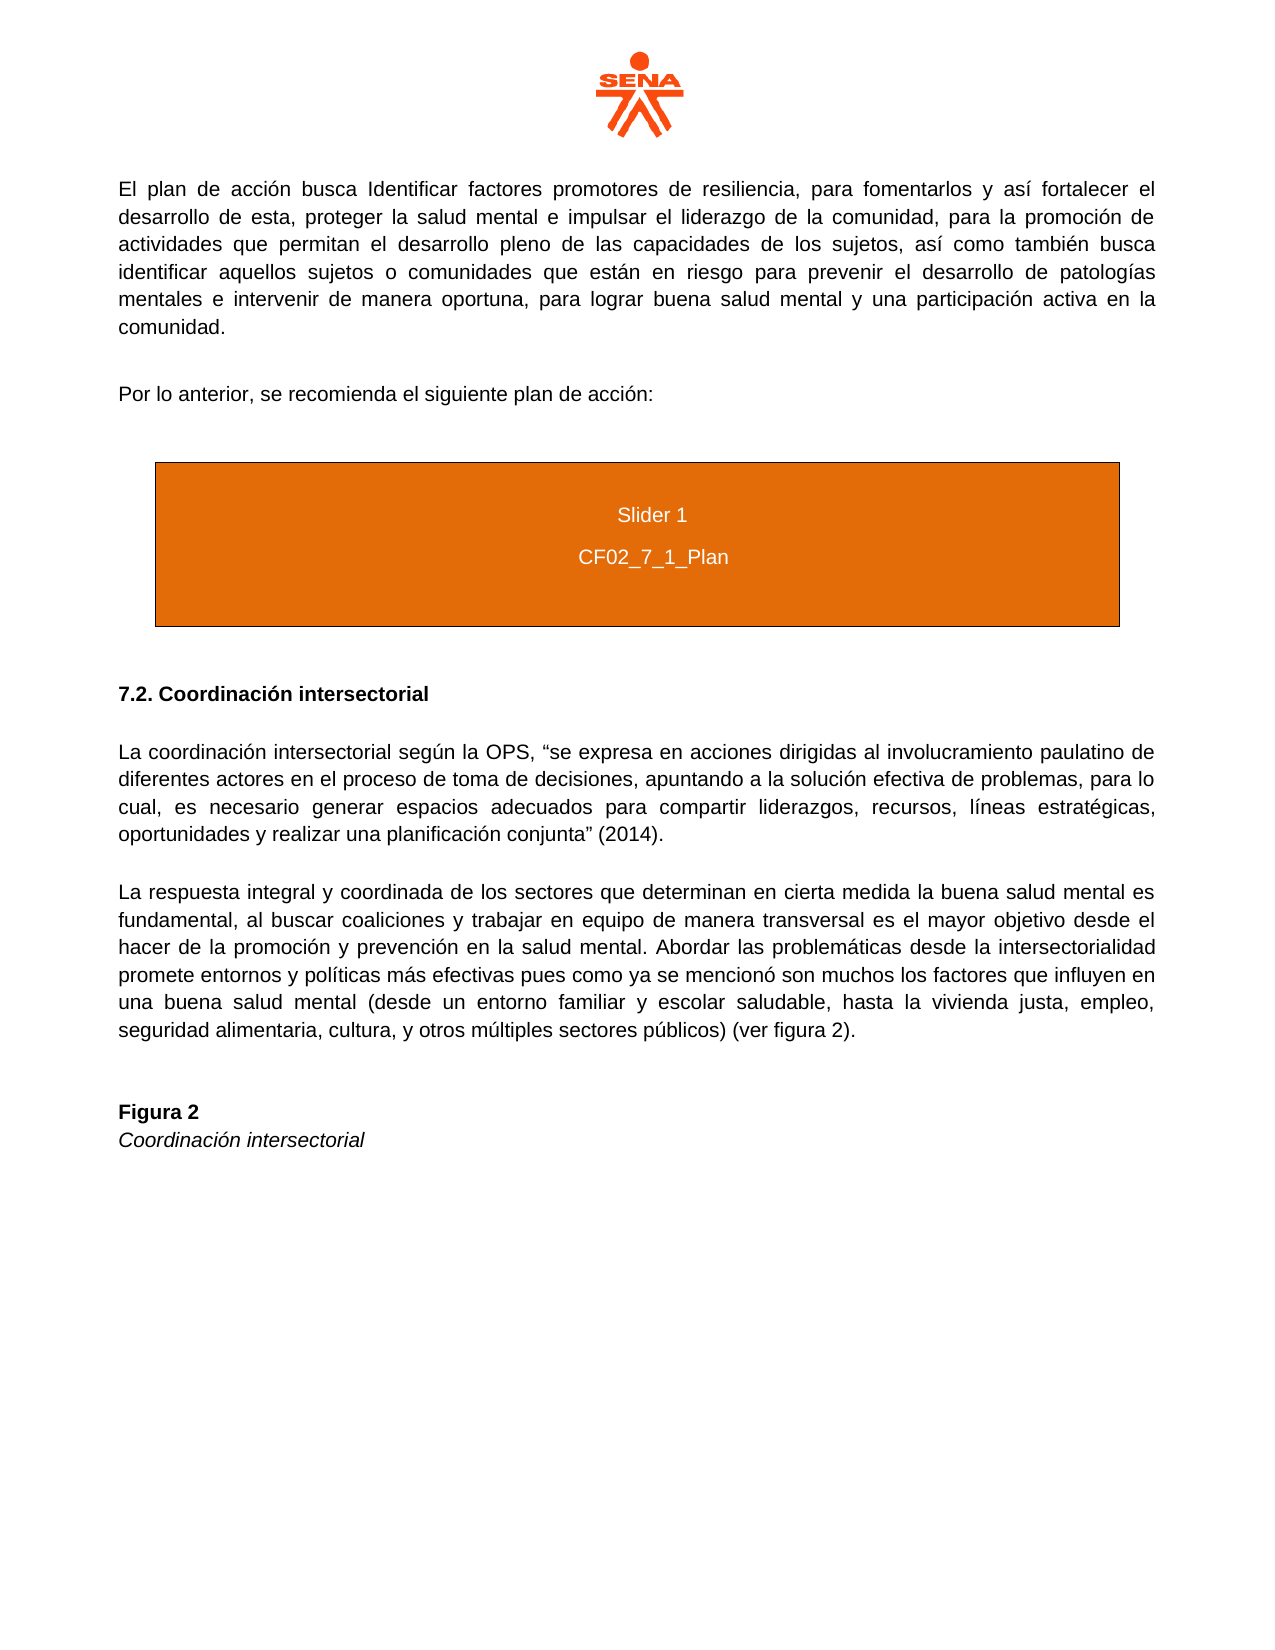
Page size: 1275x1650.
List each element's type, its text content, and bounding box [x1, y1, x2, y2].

text 7.2. Coordinación intersectorial [118, 682, 1157, 706]
table_header Slider 1 CF02_7_1_Plan [156, 463, 1119, 626]
picture [585, 48, 690, 142]
text El plan de acción busca Identificar factores promotores de resiliencia, para fomentarlos y así fortalecer el desarrollo de esta, proteger la salud mental e impulsar el liderazgo de la comunidad, para la promoción de actividades que permitan el desarrollo pleno de las capacidades de los sujetos, así como también busca identificar aquellos sujetos o comunidades que están en riesgo para prevenir el desarrollo de patologías mentales e intervenir de manera oportuna, para lograr buena salud mental y una participación activa en la comunidad. [118, 177, 1157, 339]
text La respuesta integral y coordinada de los sectores que determinan en cierta medida la buena salud mental es fundamental, al buscar coaliciones y trabajar en equipo de manera transversal es el mayor objetivo desde el hacer de la promoción y prevención en la salud mental. Abordar las problemáticas desde la intersectorialidad promete entornos y políticas más efectivas pues como ya se mencionó son muchos los factores que influyen en una buena salud mental (desde un entorno familiar y escolar saludable, hasta la vivienda justa, empleo, seguridad alimentaria, cultura, y otros múltiples sectores públicos) (ver figura 2). [118, 880, 1157, 1041]
text Coordinación intersectorial [118, 1127, 1157, 1151]
text Figura 2 [118, 1100, 1157, 1124]
text La coordinación intersectorial según la OPS, “se expresa en acciones dirigidas al involucramiento paulatino de diferentes actores en el proceso de toma de decisiones, apuntando a la solución efectiva de problemas, para lo cual, es necesario generar espacios adecuados para compartir liderazgos, recursos, líneas estratégicas, oportunidades y realizar una planificación conjunta” (2014). [118, 740, 1157, 846]
text Por lo anterior, se recomienda el siguiente plan de acción: [118, 382, 1157, 406]
